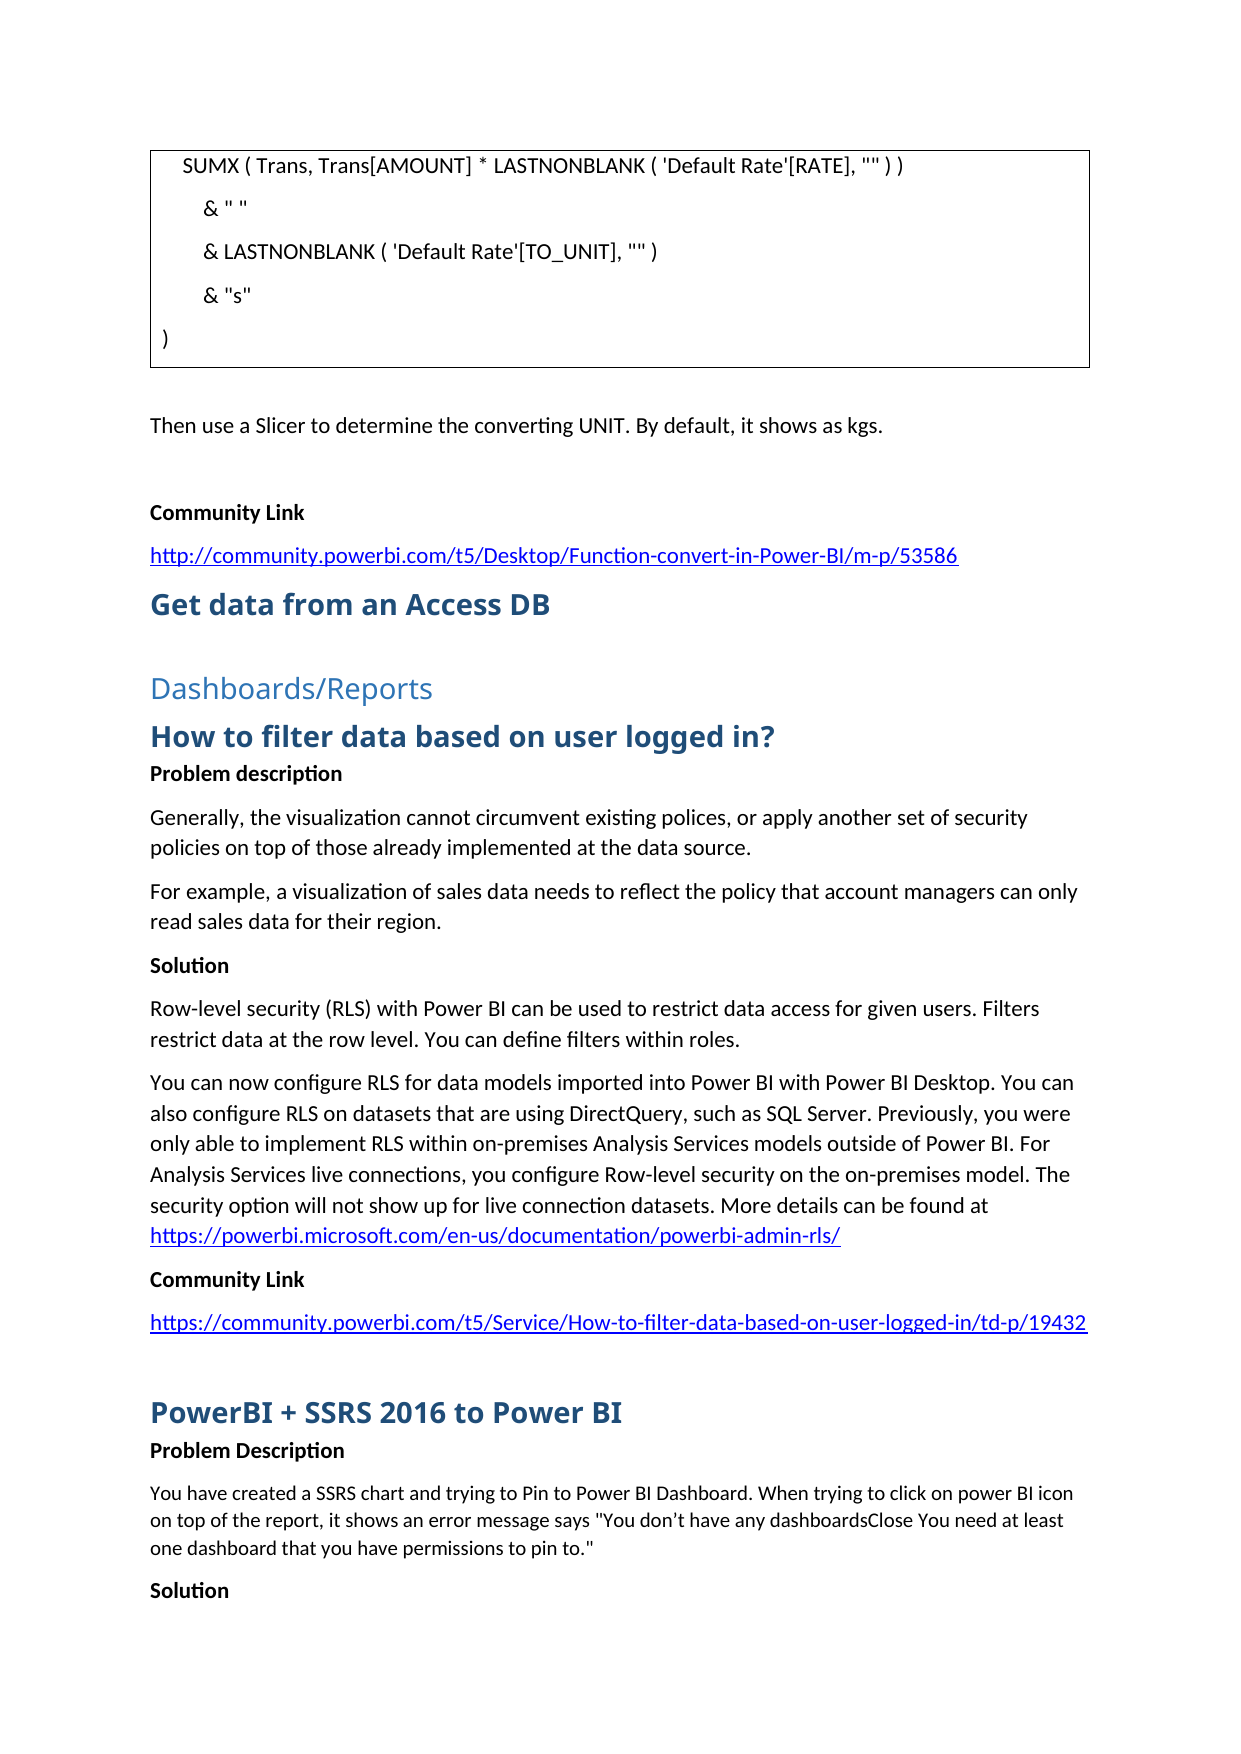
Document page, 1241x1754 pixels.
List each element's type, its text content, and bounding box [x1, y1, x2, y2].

text Community Link [150, 1265, 1090, 1293]
text You can now configure RLS for data models imported into Power BI with Power BI Desktop. You can also configure RLS on datasets that are using DirectQuery, such as SQL Server. Previously, you were only able to implement RLS within on-premises Analysis Services models outside of Power BI. For Analysis Services live connections, you configure Row-level security on the on-premises model. The security option will not show up for live connection datasets. More details can be found at https://powerbi.microsoft.com/en-us/documentation/powerbi-admin-rls/ [150, 1068, 1090, 1249]
subtitle How to filter data based on user logged in? [150, 716, 1090, 756]
text Community Link [150, 498, 1090, 526]
text For example, a visualization of sales data needs to reflect the policy that account managers can only read sales data for their region. [150, 877, 1090, 936]
subtitle Get data from an Access DB [150, 584, 1090, 624]
text Solution [150, 951, 1090, 979]
subtitle Dashboards/Reports [150, 668, 1090, 708]
text Problem Description [150, 1436, 1090, 1464]
text http://community.powerbi.com/t5/Desktop/Function-convert-in-Power-BI/m-p/53586 [150, 541, 1090, 569]
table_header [151, 151, 1089, 367]
text Generally, the visualization cannot circumvent existing polices, or apply another set of security policies on top of those already implemented at the data source. [150, 803, 1090, 862]
text Solution [150, 1576, 1090, 1604]
text You have created a SSRS chart and trying to Pin to Power BI Dashboard. When trying to click on power BI icon on top of the report, it shows an error message says "You don’t have any dashboardsClose You need at least one dashboard that you have permissions to pin to." [150, 1480, 1090, 1561]
text Then use a Slicer to determine the converting UNIT. By default, it shows as kgs. [150, 411, 1090, 439]
text https://community.powerbi.com/t5/Service/How-to-filter-data-based-on-user-logged-in/td-p/19432 [150, 1308, 1090, 1336]
subtitle PowerBI + SSRS 2016 to Power BI [150, 1393, 1090, 1432]
text Problem description [150, 759, 1090, 788]
text Row-level security (RLS) with Power BI can be used to restrict data access for given users. Filters restrict data at the row level. You can define filters within roles. [150, 994, 1090, 1053]
